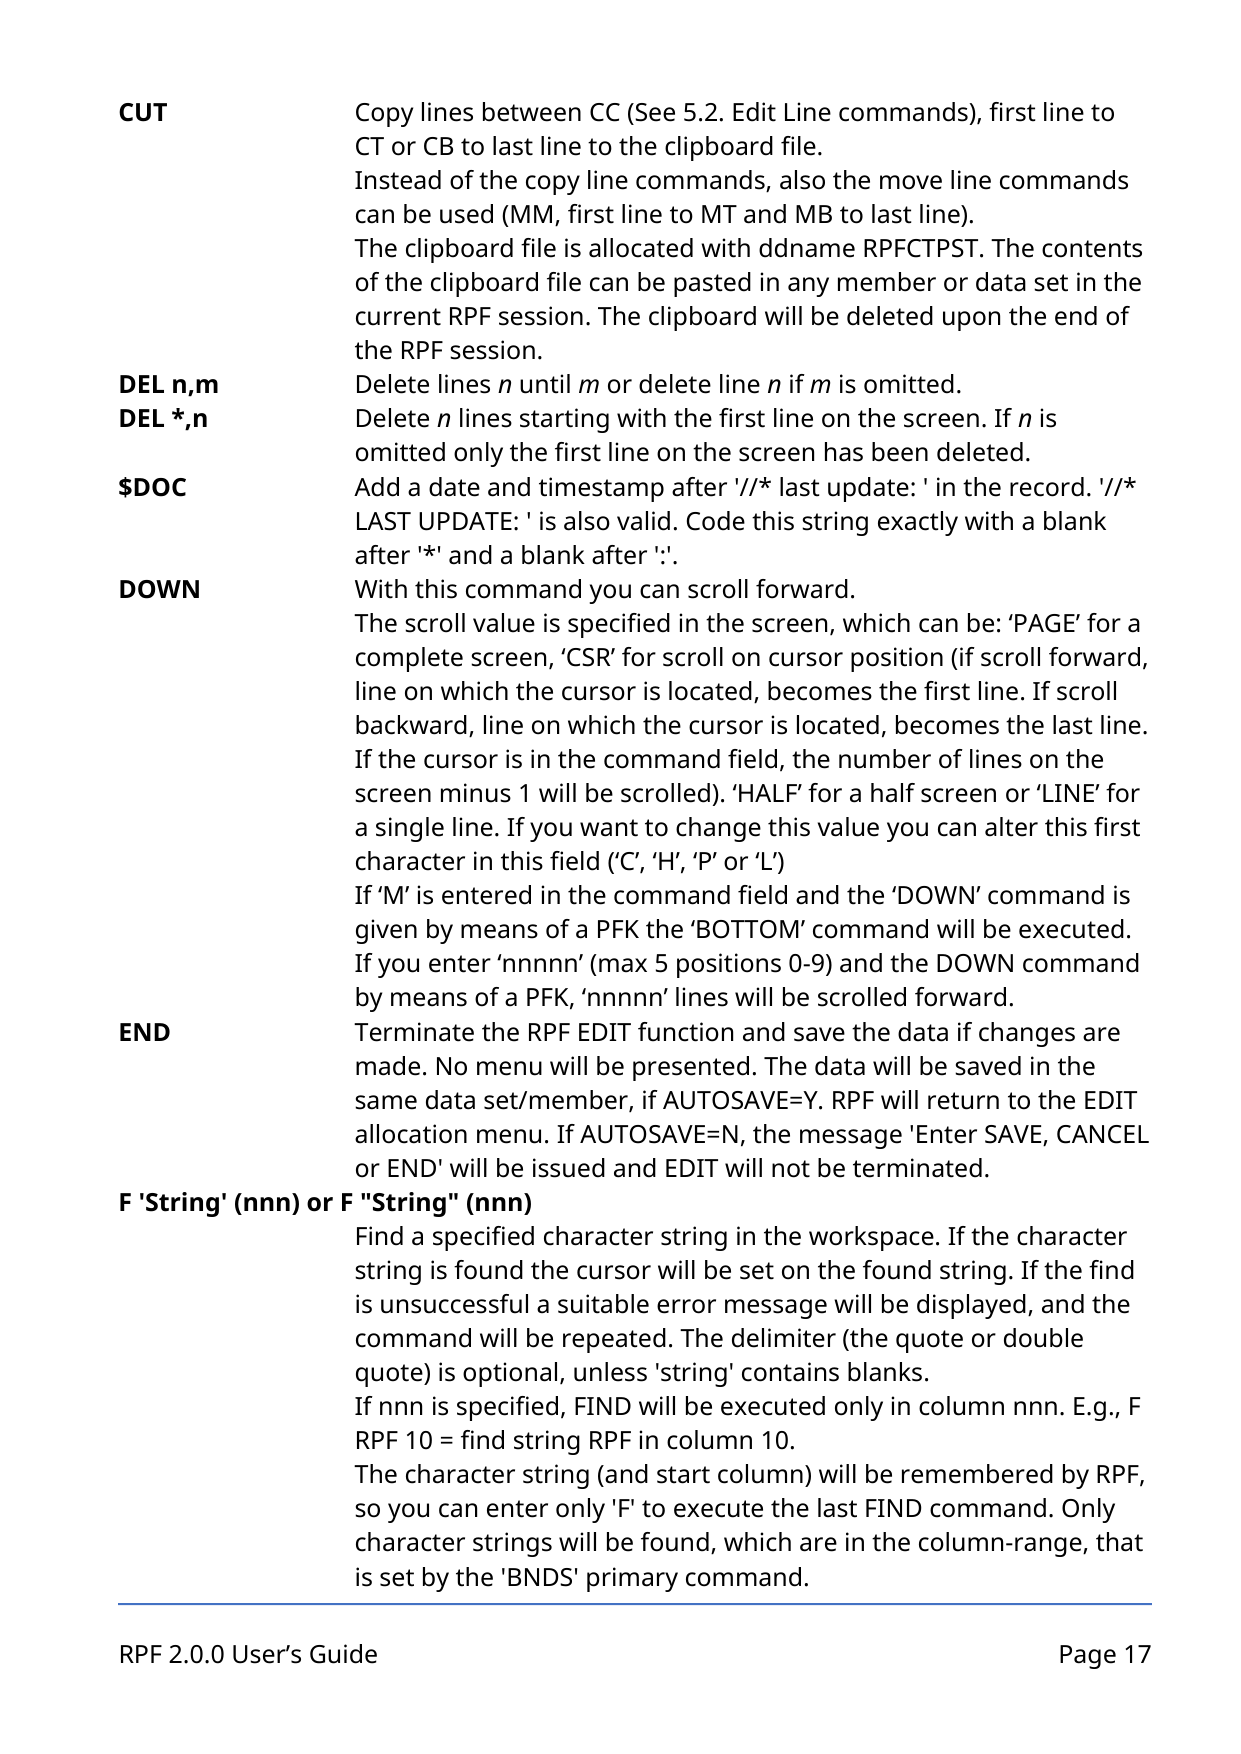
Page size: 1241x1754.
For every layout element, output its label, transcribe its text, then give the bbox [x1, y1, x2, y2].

text END Terminate the RPF EDIT function and save the data if changes are made. No menu will be presented. The data will be saved in the same data set/member, if AUTOSAVE=Y. RPF will return to the EDIT allocation menu. If AUTOSAVE=N, the message 'Enter SAVE, CANCEL or END' will be issued and EDIT will not be terminated. [118, 1014, 1152, 1184]
text If ‘M’ is entered in the command field and the ‘DOWN’ command is given by means of a PFK the ‘BOTTOM’ command will be executed. [354, 878, 1152, 946]
text DEL n,m Delete lines n until m or delete line n if m is omitted. [118, 367, 1152, 401]
text Find a specified character string in the workspace. If the character string is found the cursor will be set on the found string. If the find is unsuccessful a suitable error message will be displayed, and the command will be repeated. The delimiter (the quote or double quote) is optional, unless 'string' contains blanks. [118, 1218, 1152, 1389]
text If you enter ‘nnnnn’ (max 5 positions 0-9) and the DOWN command by means of a PFK, ‘nnnnn’ lines will be scrolled forward. [354, 946, 1152, 1014]
text CUT Copy lines between CC (See 5.2. Edit Line commands), first line to CT or CB to last line to the clipboard file. Instead of the copy line commands, also the move line commands can be used (MM, first line to MT and MB to last line). The clipboard file is allocated with ddname RPFCTPST. The contents of the clipboard file can be pasted in any member or data set in the current RPF session. The clipboard will be deleted upon the end of the RPF session. [118, 94, 1152, 367]
text F 'String' (nnn) or F "String" (nnn) [118, 1184, 1152, 1218]
text DEL *,n Delete n lines starting with the first line on the screen. If n is omitted only the first line on the screen has been deleted. [118, 401, 1152, 469]
text The character string (and start column) will be remembered by RPF, so you can enter only 'F' to execute the last FIND command. Only character strings will be found, which are in the column-range, that is set by the 'BNDS' primary command. [118, 1457, 1152, 1593]
text The scroll value is specified in the screen, which can be: ‘PAGE’ for a complete screen, ‘CSR’ for scroll on cursor position (if scroll forward, line on which the cursor is located, becomes the first line. If scroll backward, line on which the cursor is located, becomes the last line. If the cursor is in the command field, the number of lines on the screen minus 1 will be scrolled). ‘HALF’ for a half screen or ‘LINE’ for a single line. If you want to change this value you can alter this first character in this field (‘C’, ‘H’, ‘P’ or ‘L’) [354, 605, 1152, 878]
text If nnn is specified, FIND will be executed only in column nnn. E.g., F RPF 10 = find string RPF in column 10. [118, 1389, 1152, 1457]
text DOWN With this command you can scroll forward. [118, 571, 1152, 605]
text $DOC Add a date and timestamp after '//* last update: ' in the record. '//* LAST UPDATE: ' is also valid. Code this string exactly with a blank after '*' and a blank after ':'. [118, 469, 1152, 571]
